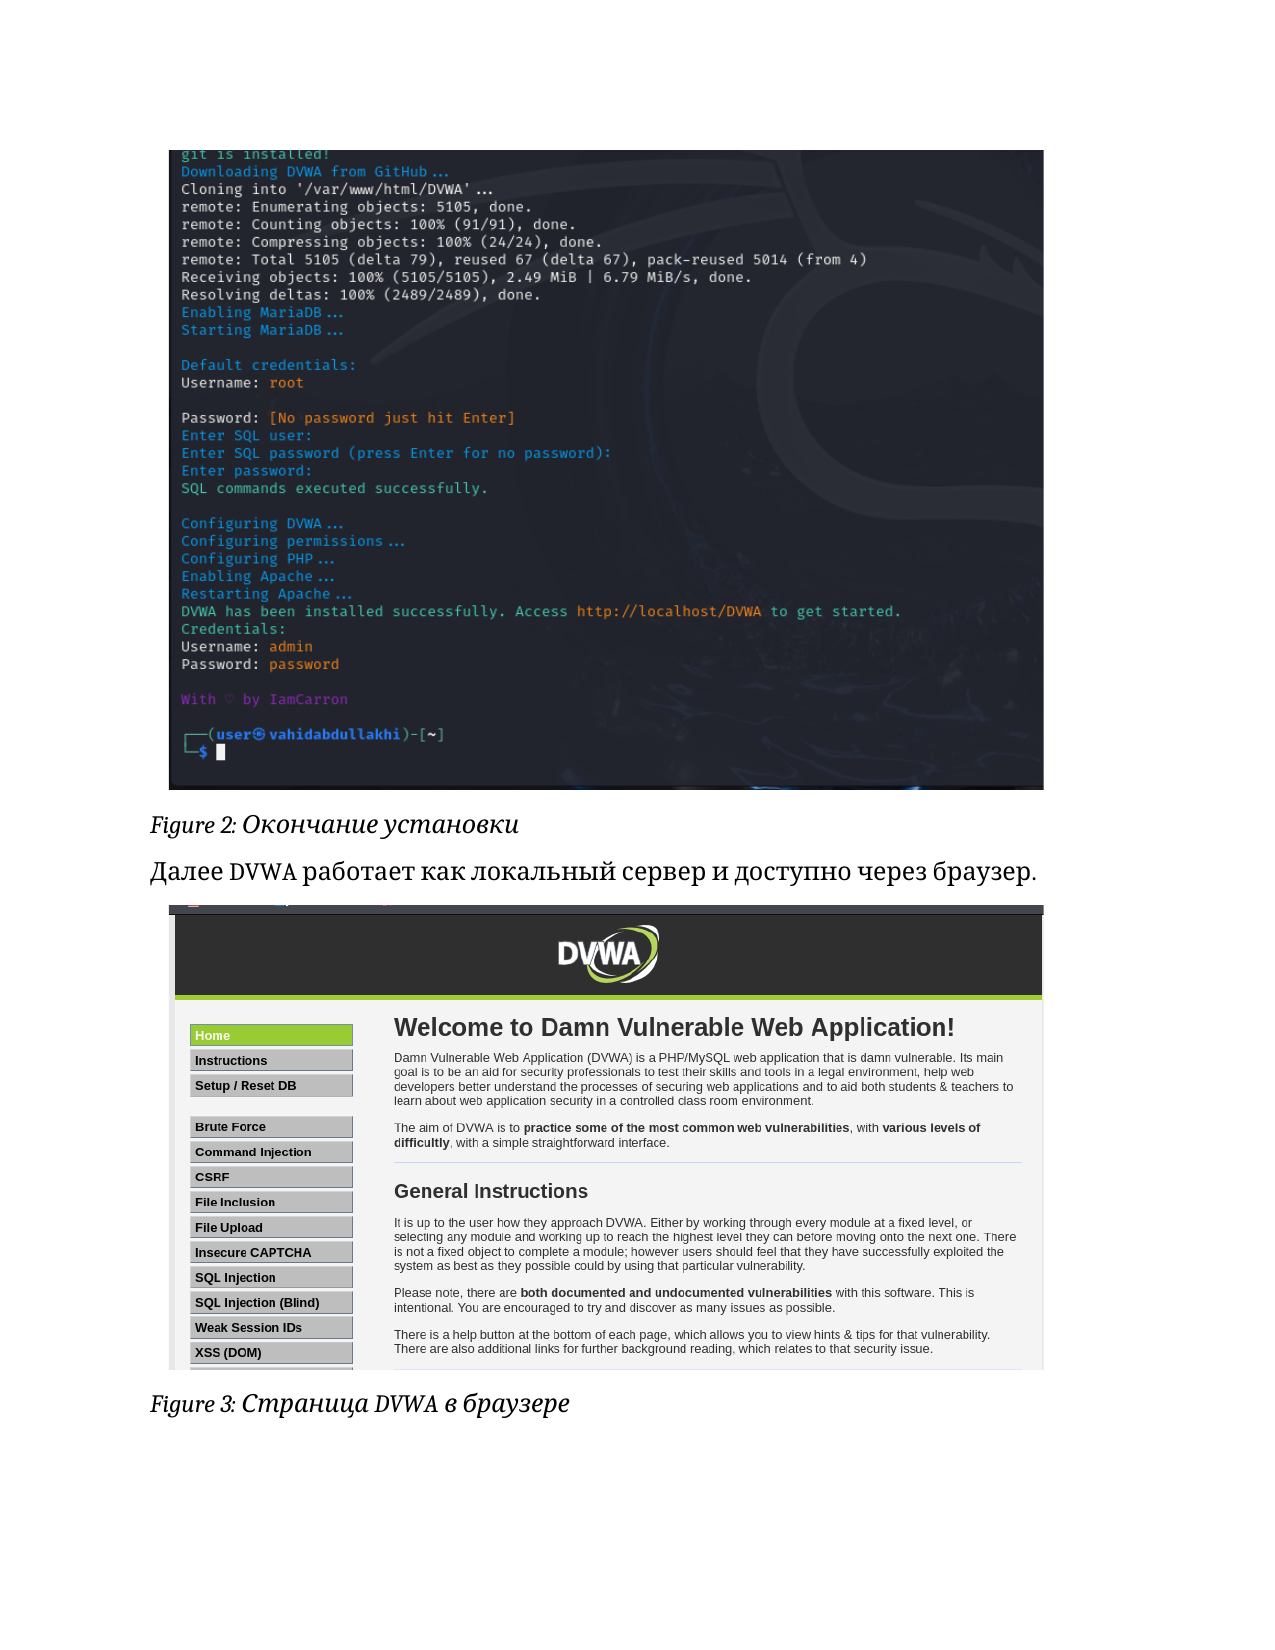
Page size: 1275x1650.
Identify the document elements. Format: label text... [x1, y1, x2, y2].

text Figure 3: Страница DVWA в браузере [150, 1390, 1125, 1419]
text Далее DVWA работает как локальный сервер и доступно через браузер. [150, 858, 1125, 887]
text Figure 2: Окончание установки [150, 811, 1125, 839]
picture [168, 905, 1044, 1370]
picture [168, 150, 1044, 790]
